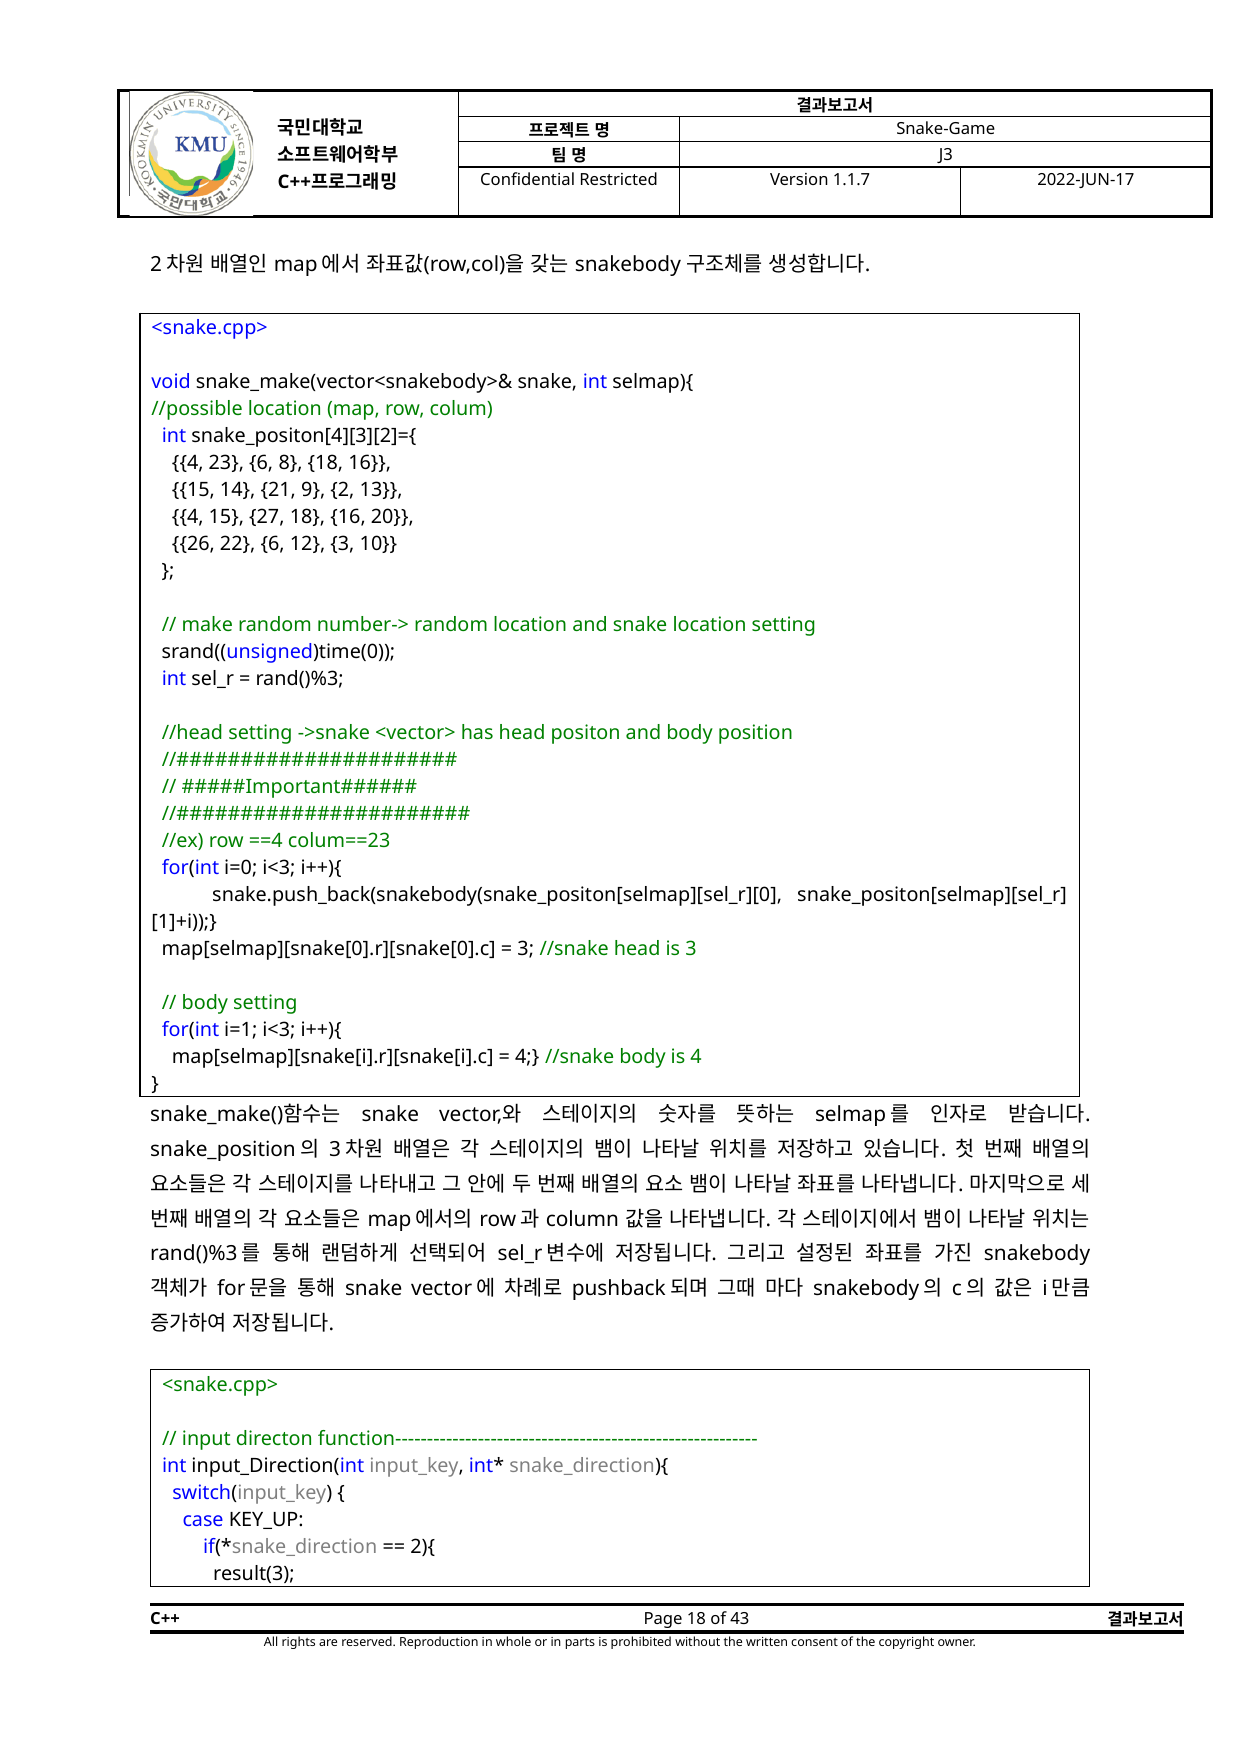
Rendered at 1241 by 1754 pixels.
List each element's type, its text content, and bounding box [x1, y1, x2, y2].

picture [129, 91, 254, 216]
table_header <snake.cpp> void snake_make(vector<snakebody>& snake, int selmap){ //possible location (map, row, colum) int snake_positon[4][3][2]={ {{4, 23}, {6, 8}, {18, 16}}, {{15, 14}, {21, 9}, {2, 13}}, {{4, 15}, {27, 18}, {16, 20}}, {{26, 22}, {6, 12}, {3, 10}} }; // make random number-> random location and snake location setting srand((unsigned)time(0)); int sel_r = rand()%3; //head setting ->snake <vector> has head positon and body position //###################### // #####Important###### //####################### //ex) row ==4 colum==23 for(int i=0; i<3; i++){ snake.push_back(snakebody(snake_positon[selmap][sel_r][0], snake_positon[selmap][sel_r][1]+i));} map[selmap][snake[0].r][snake[0].c] = 3; //snake head is 3 // body setting for(int i=1; i<3; i++){ map[selmap][snake[i].r][snake[i].c] = 4;} //snake body is 4 } [141, 314, 1079, 1096]
text 2차원 배열인 map에서 좌표값(row,col)을 갖는 snakebody 구조체를 생성합니다. [150, 247, 1090, 277]
text snake_make()함수는 snake vector,와 스테이지의 숫자를 뜻하는 selmap를 인자로 받습니다. snake_position의 3차원 배열은 각 스테이지의 뱀이 나타날 위치를 저장하고 있습니다. 첫 번째 배열의 요소들은 각 스테이지를 나타내고 그 안에 두 번째 배열의 요소 뱀이 나타날 좌표를 나타냅니다. 마지막으로 세 번째 배열의 각 요소들은 map에서의 row과 column 값을 나타냅니다. 각 스테이지에서 뱀이 나타날 위치는 rand()%3를 통해 랜덤하게 선택되어 sel_r변수에 저장됩니다. 그리고 설정된 좌표를 가진 snakebody객체가 for문을 통해 snake vector에 차례로 pushback되며 그때 마다 snakebody의 c의 값은 i만큼 증가하여 저장됩니다. [150, 325, 1090, 1336]
